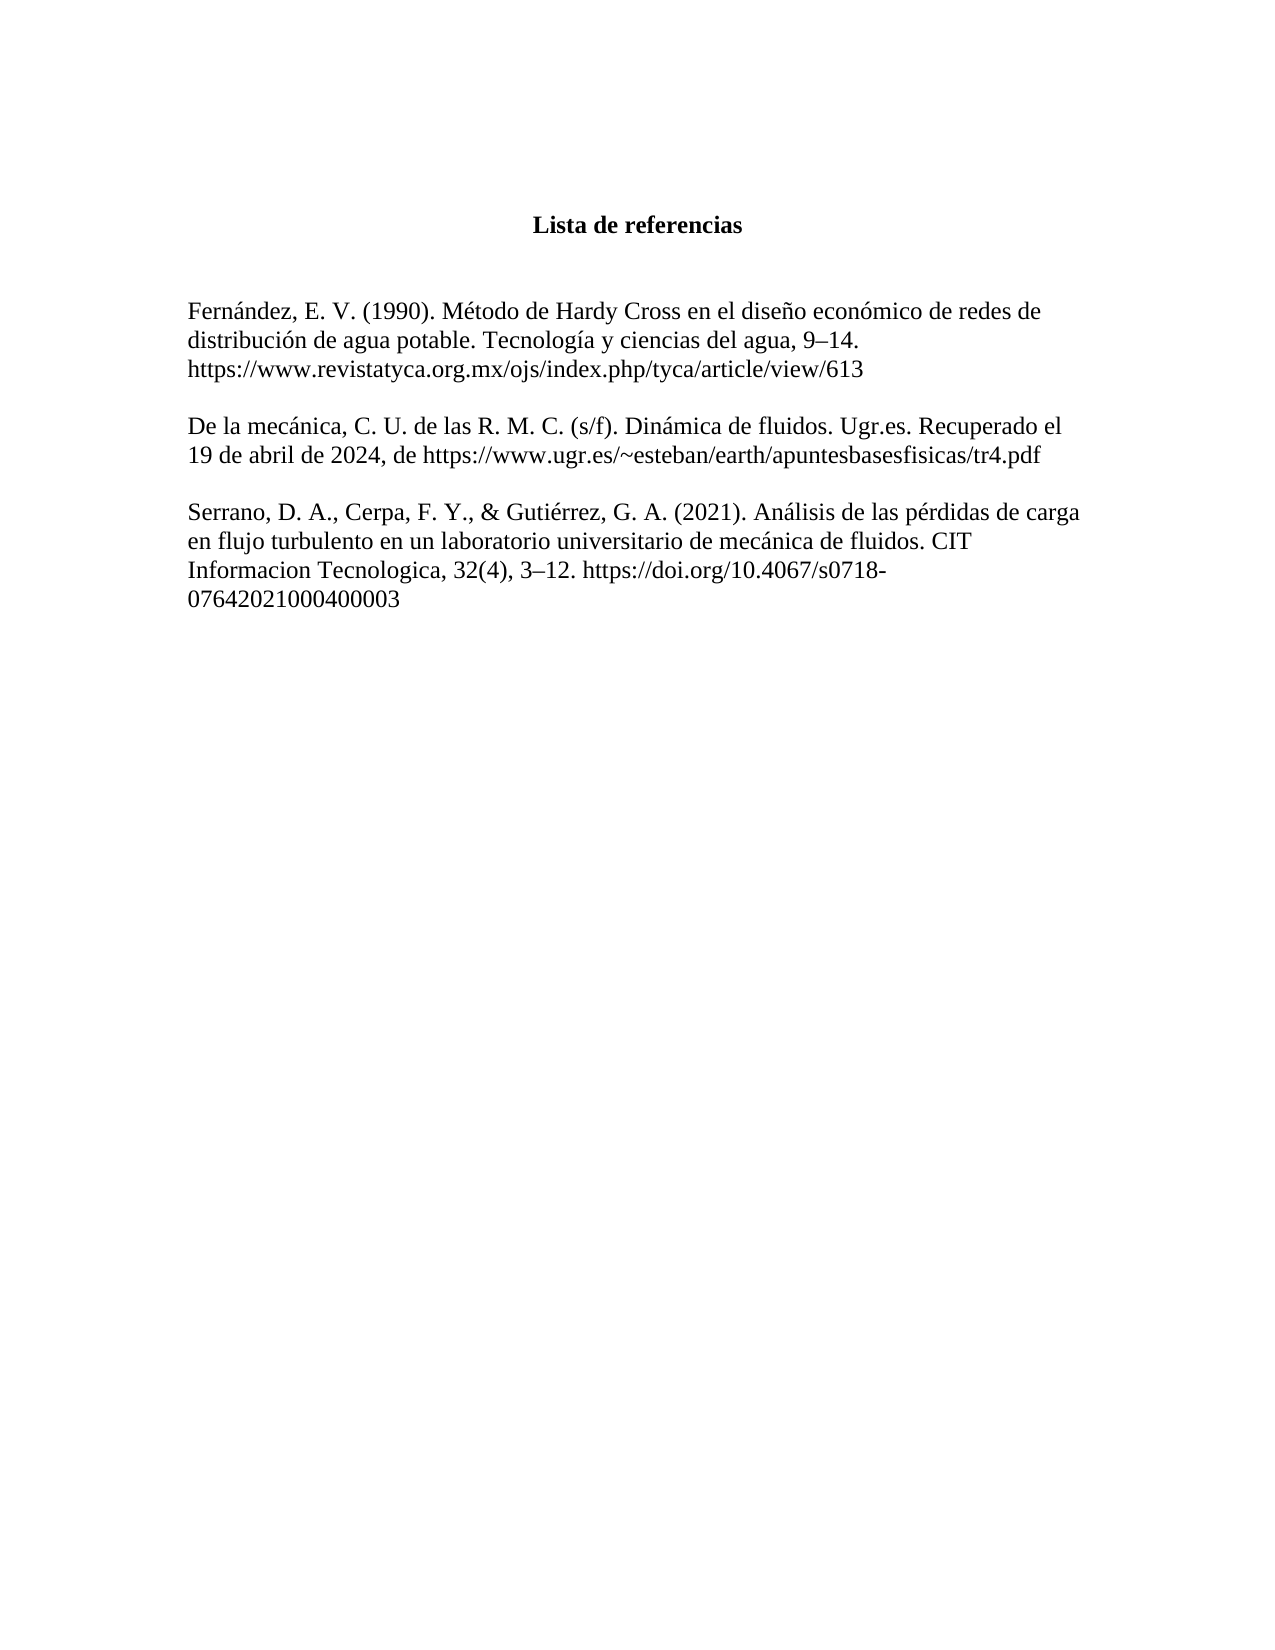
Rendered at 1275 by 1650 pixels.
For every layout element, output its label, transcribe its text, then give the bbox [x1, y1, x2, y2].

text Serrano, D. A., Cerpa, F. Y., & Gutiérrez, G. A. (2021). Análisis de las pérdidas de carga en flujo turbulento en un laboratorio universitario de mecánica de fluidos. CIT Informacion Tecnologica, 32(4), 3–12. https://doi.org/10.4067/s0718-07642021000400003 [187, 497, 1087, 612]
subtitle Lista de referencias [187, 210, 1087, 239]
text De la mecánica, C. U. de las R. M. C. (s/f). Dinámica de fluidos. Ugr.es. Recuperado el 19 de abril de 2024, de https://www.ugr.es/~esteban/earth/apuntesbasesfisicas/tr4.pdf [187, 411, 1087, 469]
text Fernández, E. V. (1990). Método de Hardy Cross en el diseño económico de redes de distribución de agua potable. Tecnología y ciencias del agua, 9–14. https://www.revistatyca.org.mx/ojs/index.php/tyca/article/view/613 [187, 296, 1087, 382]
